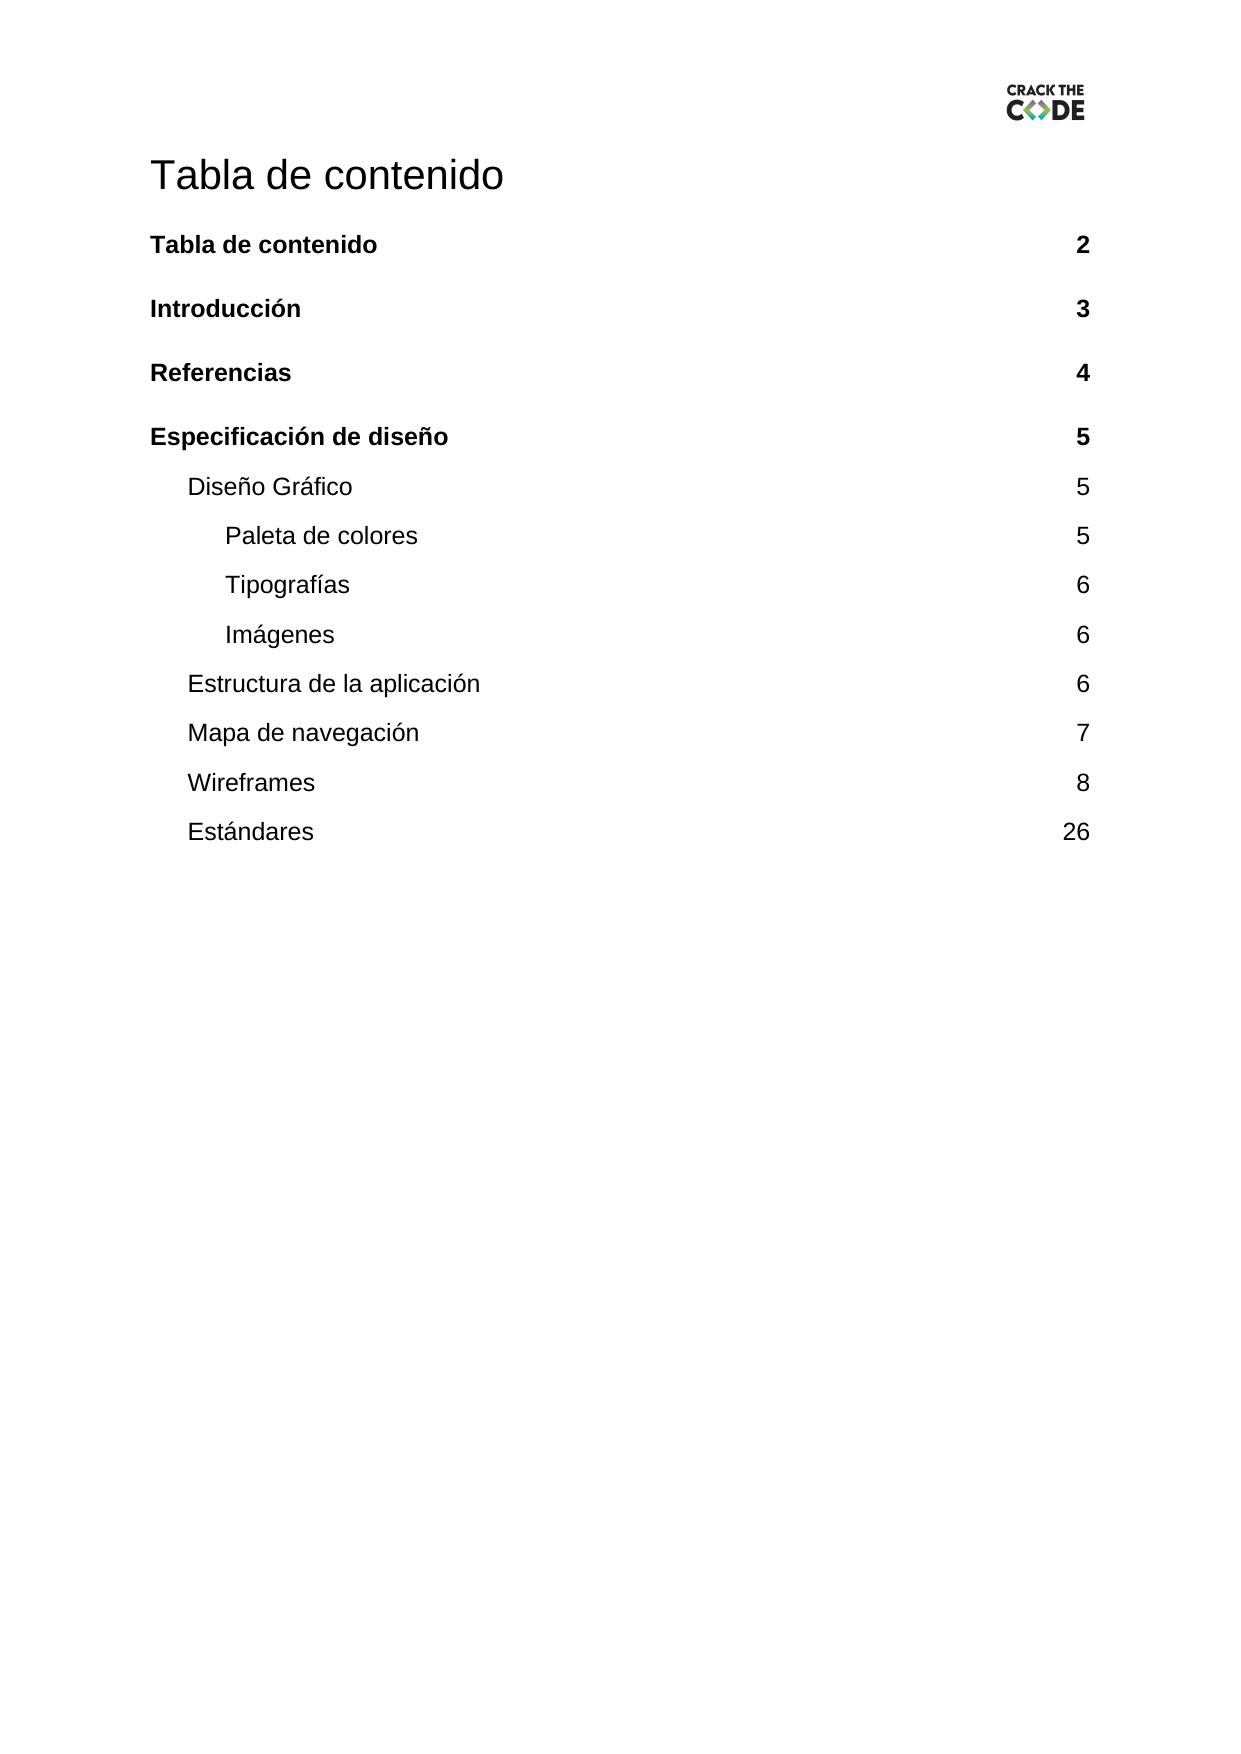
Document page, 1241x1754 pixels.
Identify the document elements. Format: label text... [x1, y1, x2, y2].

subtitle Tabla de contenido [150, 150, 1090, 198]
picture [1001, 75, 1091, 131]
